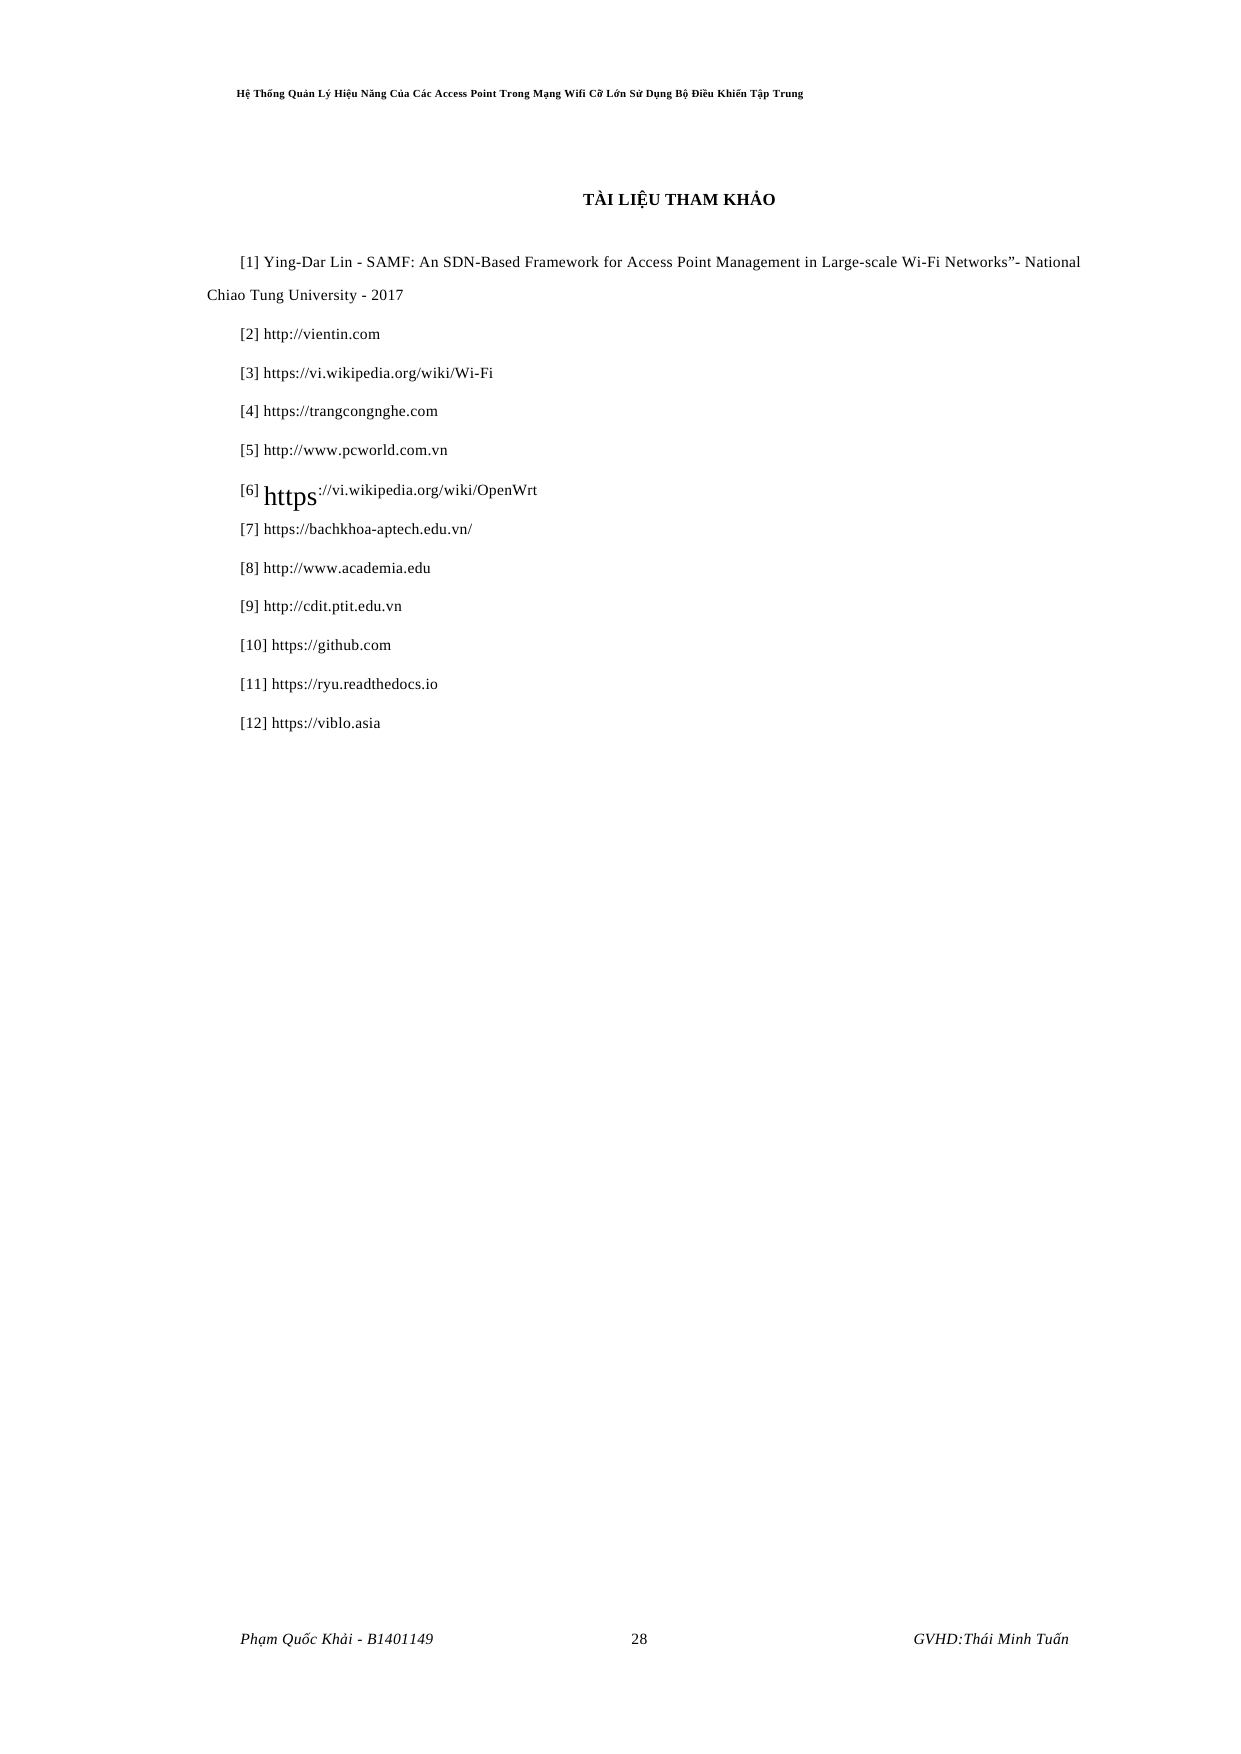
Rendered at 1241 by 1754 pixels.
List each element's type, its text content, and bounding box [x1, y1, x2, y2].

subtitle TÀI LIỆU THAM KHẢO [207, 190, 1122, 223]
